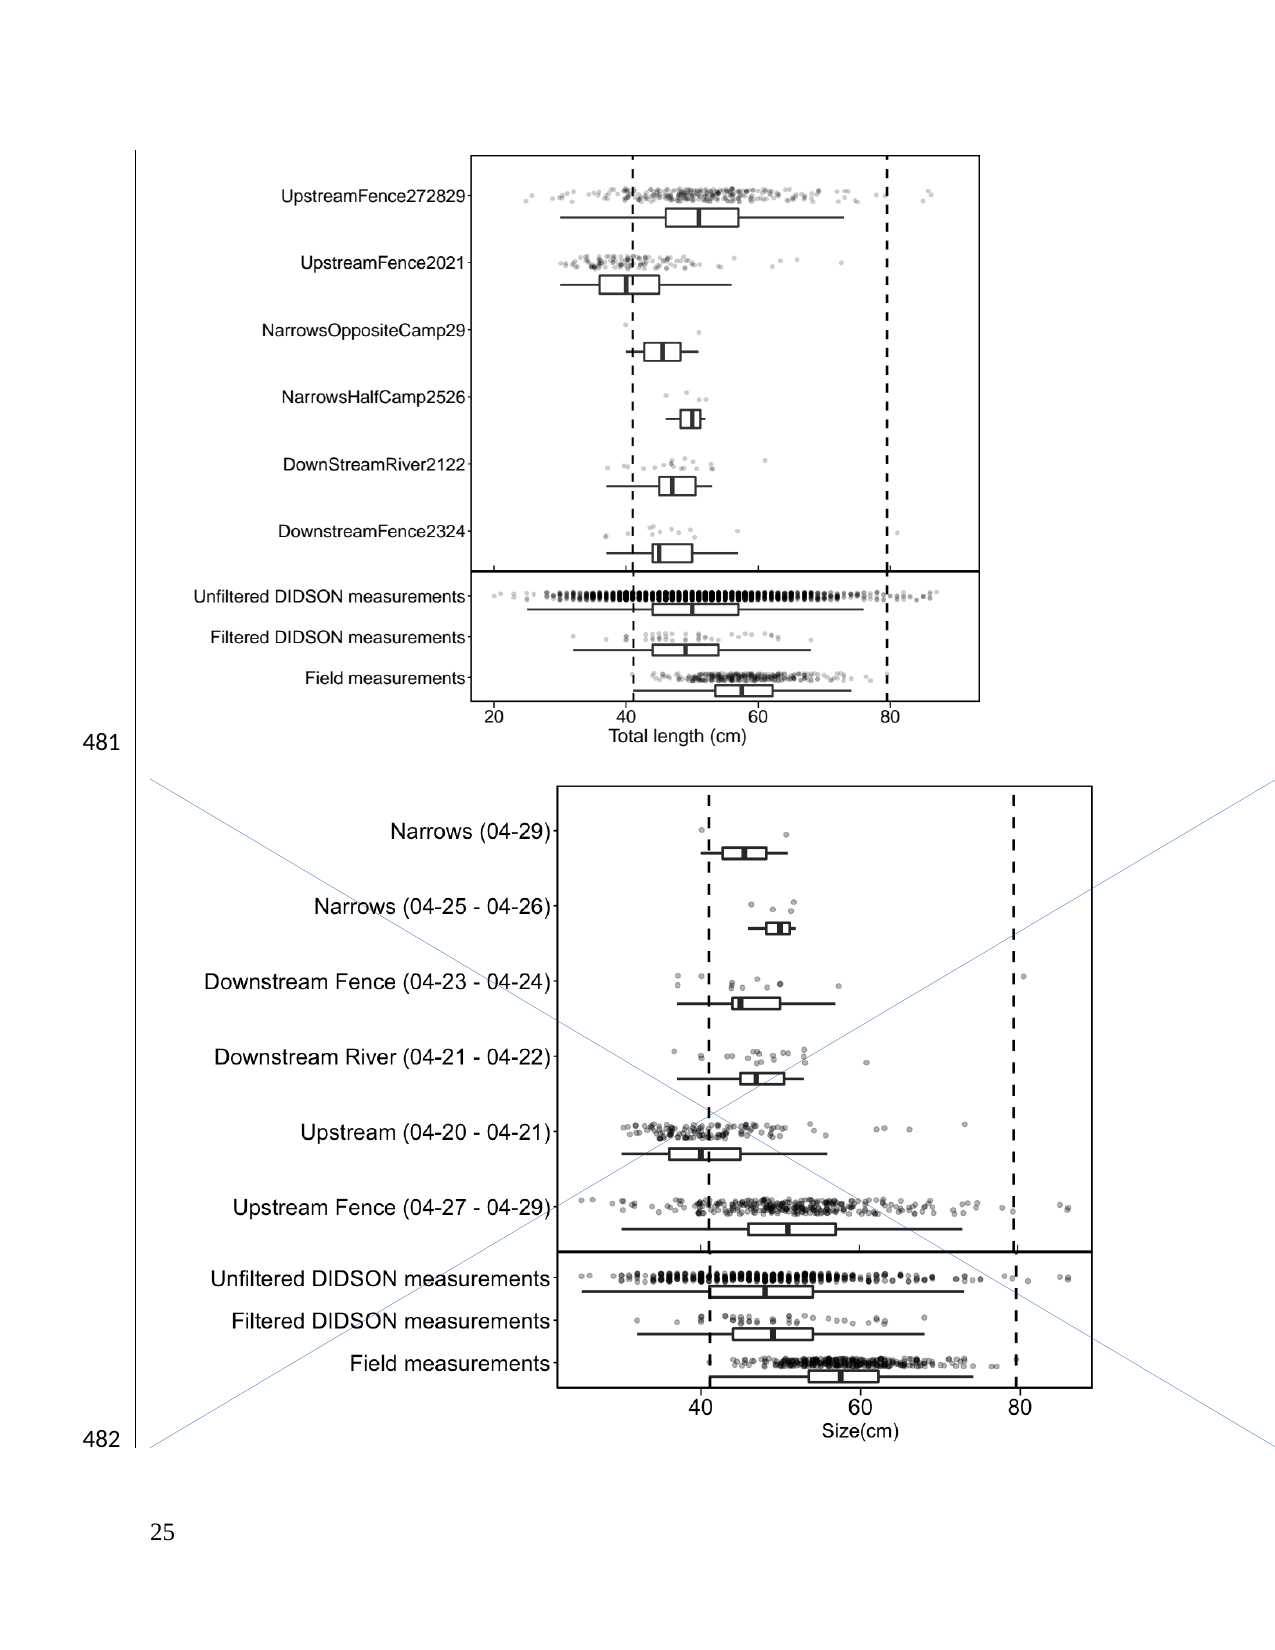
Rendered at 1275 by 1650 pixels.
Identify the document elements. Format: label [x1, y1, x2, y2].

picture [150, 780, 712, 1447]
picture [151, 778, 1275, 1112]
picture [715, 781, 1275, 1445]
picture [152, 1114, 1275, 1448]
